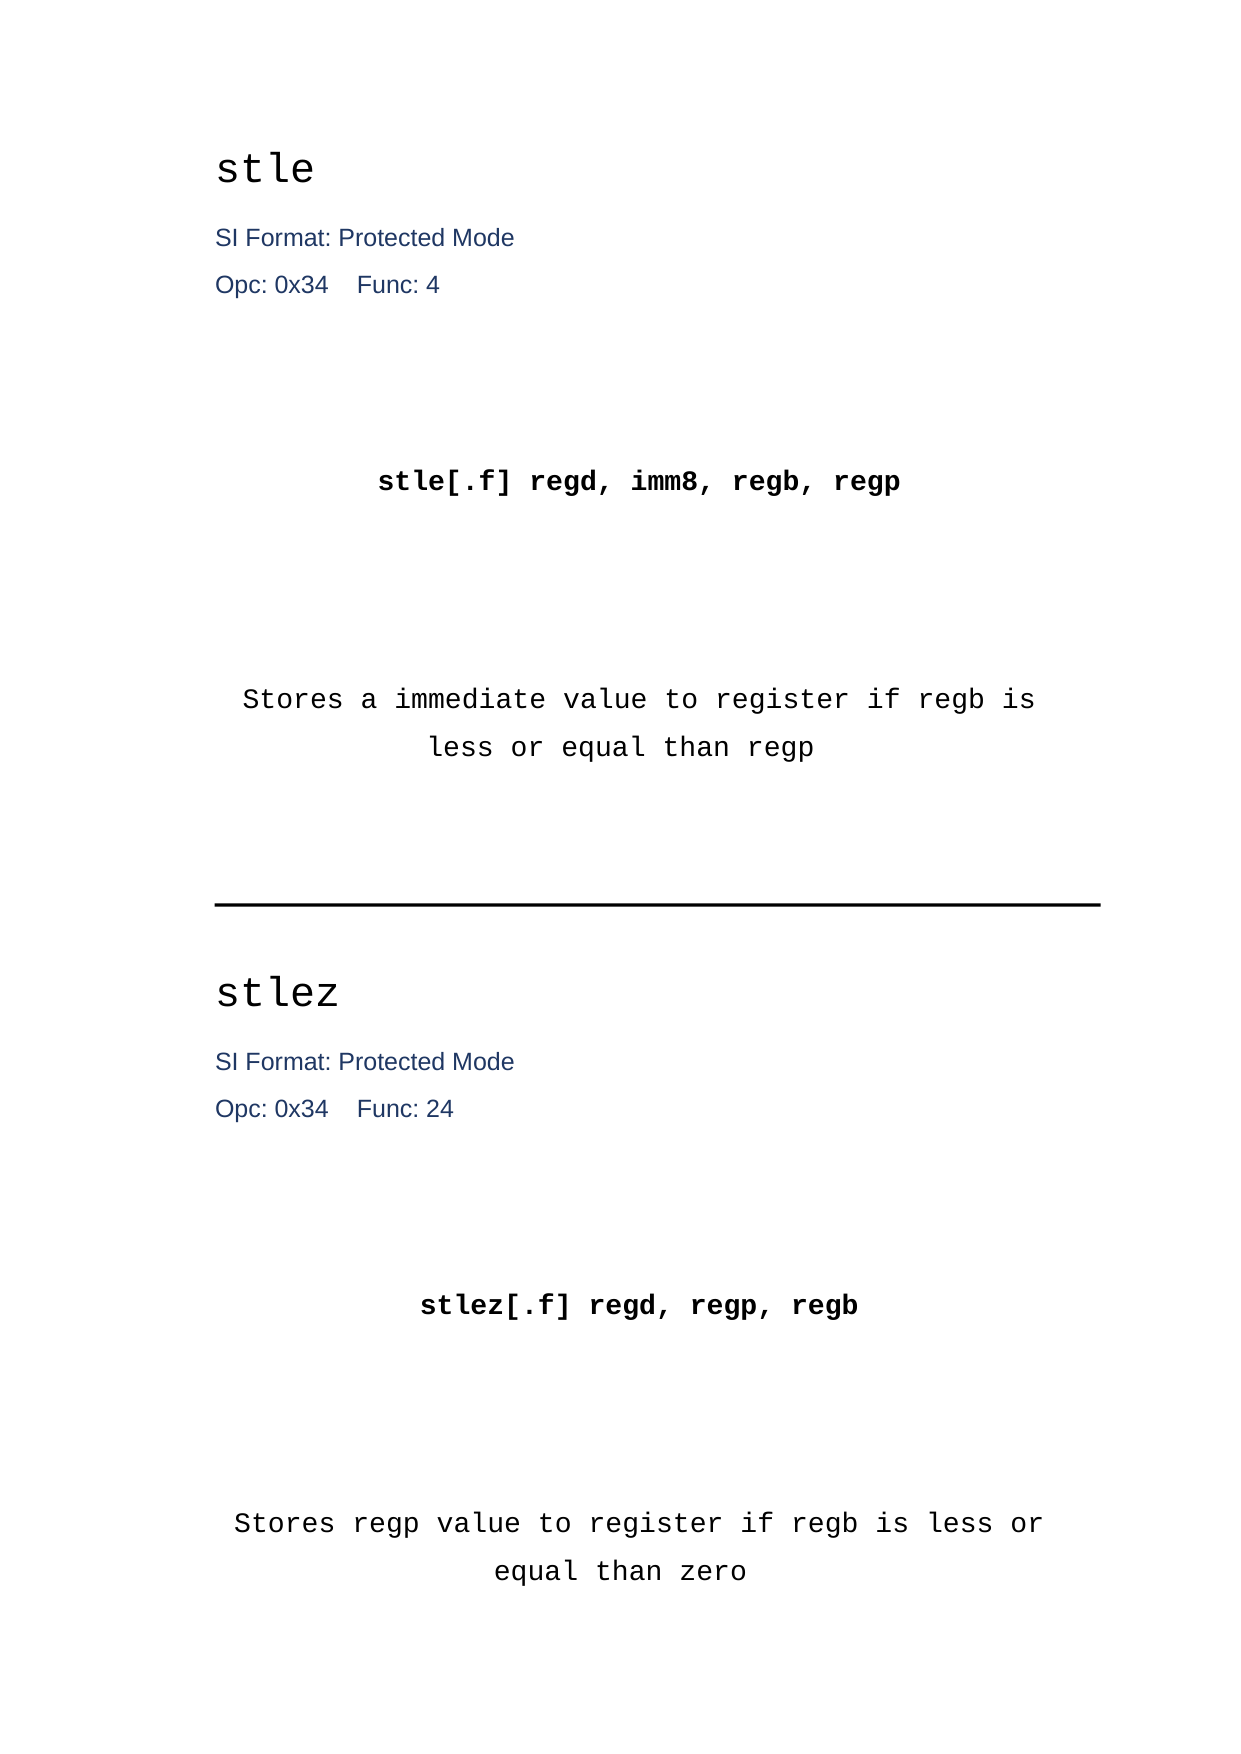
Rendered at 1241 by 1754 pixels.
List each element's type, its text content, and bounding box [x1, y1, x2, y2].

text Stores a immediate value to register if regb is less or equal than regp [177, 685, 1063, 765]
subtitle Opc: 0x34 Func: 4 [177, 270, 1063, 298]
subtitle SI Format: Protected Mode [177, 222, 1063, 251]
subtitle Opc: 0x34 Func: 24 [177, 1094, 1063, 1122]
subtitle SI Format: Protected Mode [177, 1046, 1063, 1075]
text Stores regp value to register if regb is less or equal than zero [177, 1509, 1063, 1589]
subtitle stle [177, 148, 1063, 195]
subtitle stlez [177, 972, 1063, 1019]
text stle[.f] regd, imm8, regb, regp [177, 467, 1063, 499]
text stlez[.f] regd, regp, regb [177, 1291, 1063, 1323]
